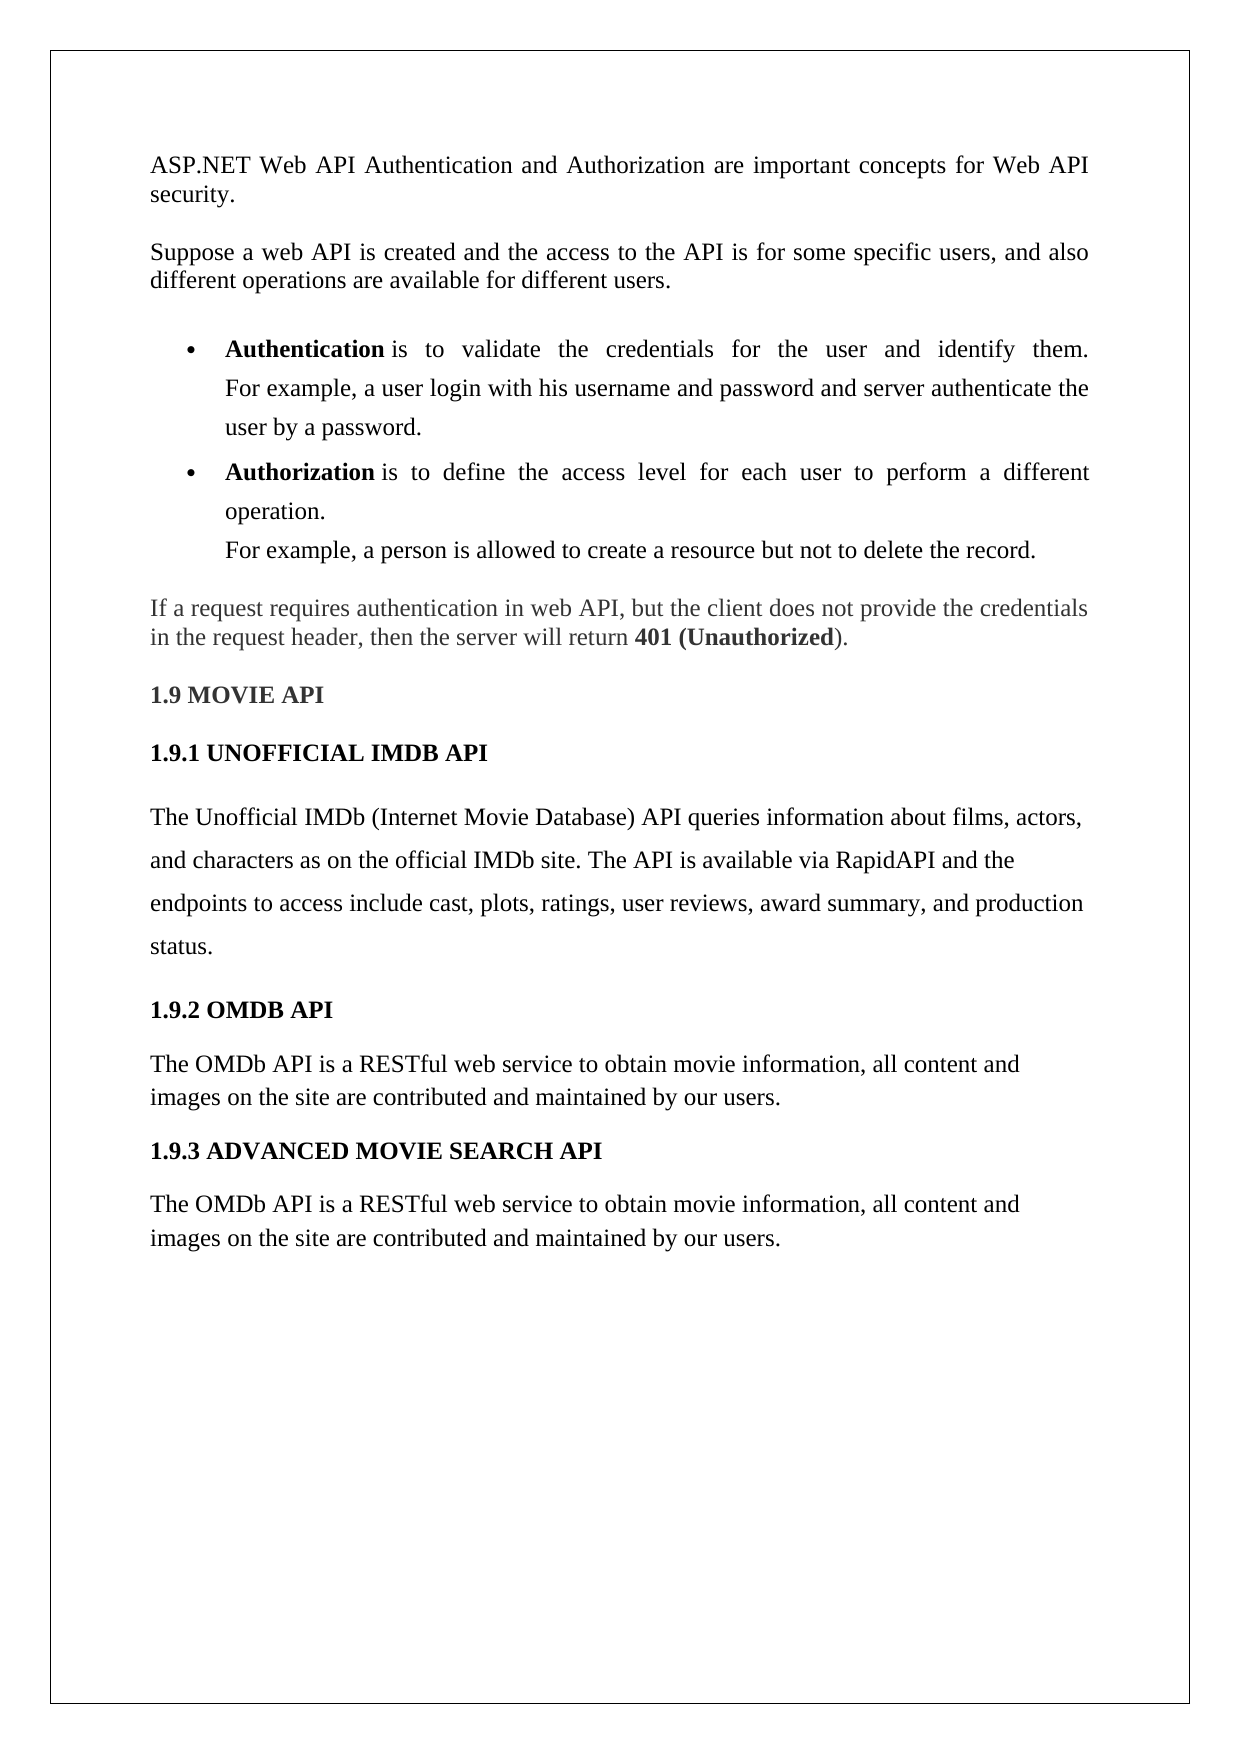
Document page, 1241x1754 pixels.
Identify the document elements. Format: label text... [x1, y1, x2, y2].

text Suppose a web API is created and the access to the API is for some specific users, and also different operations are available for different users. [150, 237, 1090, 294]
text The OMDb API is a RESTful web service to obtain movie information, all content and images on the site are contributed and maintained by our users. [150, 1049, 1090, 1111]
list Authentication is to validate the credentials for the user and identify them. For example, a user login with his username and password and server authenticate the user by a password. [187, 323, 1090, 441]
text 1.9.3 ADVANCED MOVIE SEARCH API [150, 1136, 1090, 1164]
text 1.9 MOVIE API [150, 680, 1090, 708]
text 1.9.2 OMDB API [150, 995, 1090, 1024]
text The Unofficial IMDb (Internet Movie Database) API queries information about films, actors, and characters as on the official IMDb site. The API is available via RapidAPI and the endpoints to access include cast, plots, ratings, user reviews, award summary, and production status. [150, 802, 1090, 960]
list Authorization is to define the access level for each user to perform a different operation. For example, a person is allowed to create a resource but not to delete the record. [187, 447, 1090, 564]
text If a request requires authentication in web API, but the client does not provide the credentials in the request header, then the server will return 401 (Unauthorized). [150, 593, 1090, 651]
text 1.9.1 UNOFFICIAL IMDB API [150, 738, 1090, 766]
text ASP.NET Web API Authentication and Authorization are important concepts for Web API security. [150, 150, 1090, 207]
text The OMDb API is a RESTful web service to obtain movie information, all content and images on the site are contributed and maintained by our users. [150, 1189, 1090, 1251]
